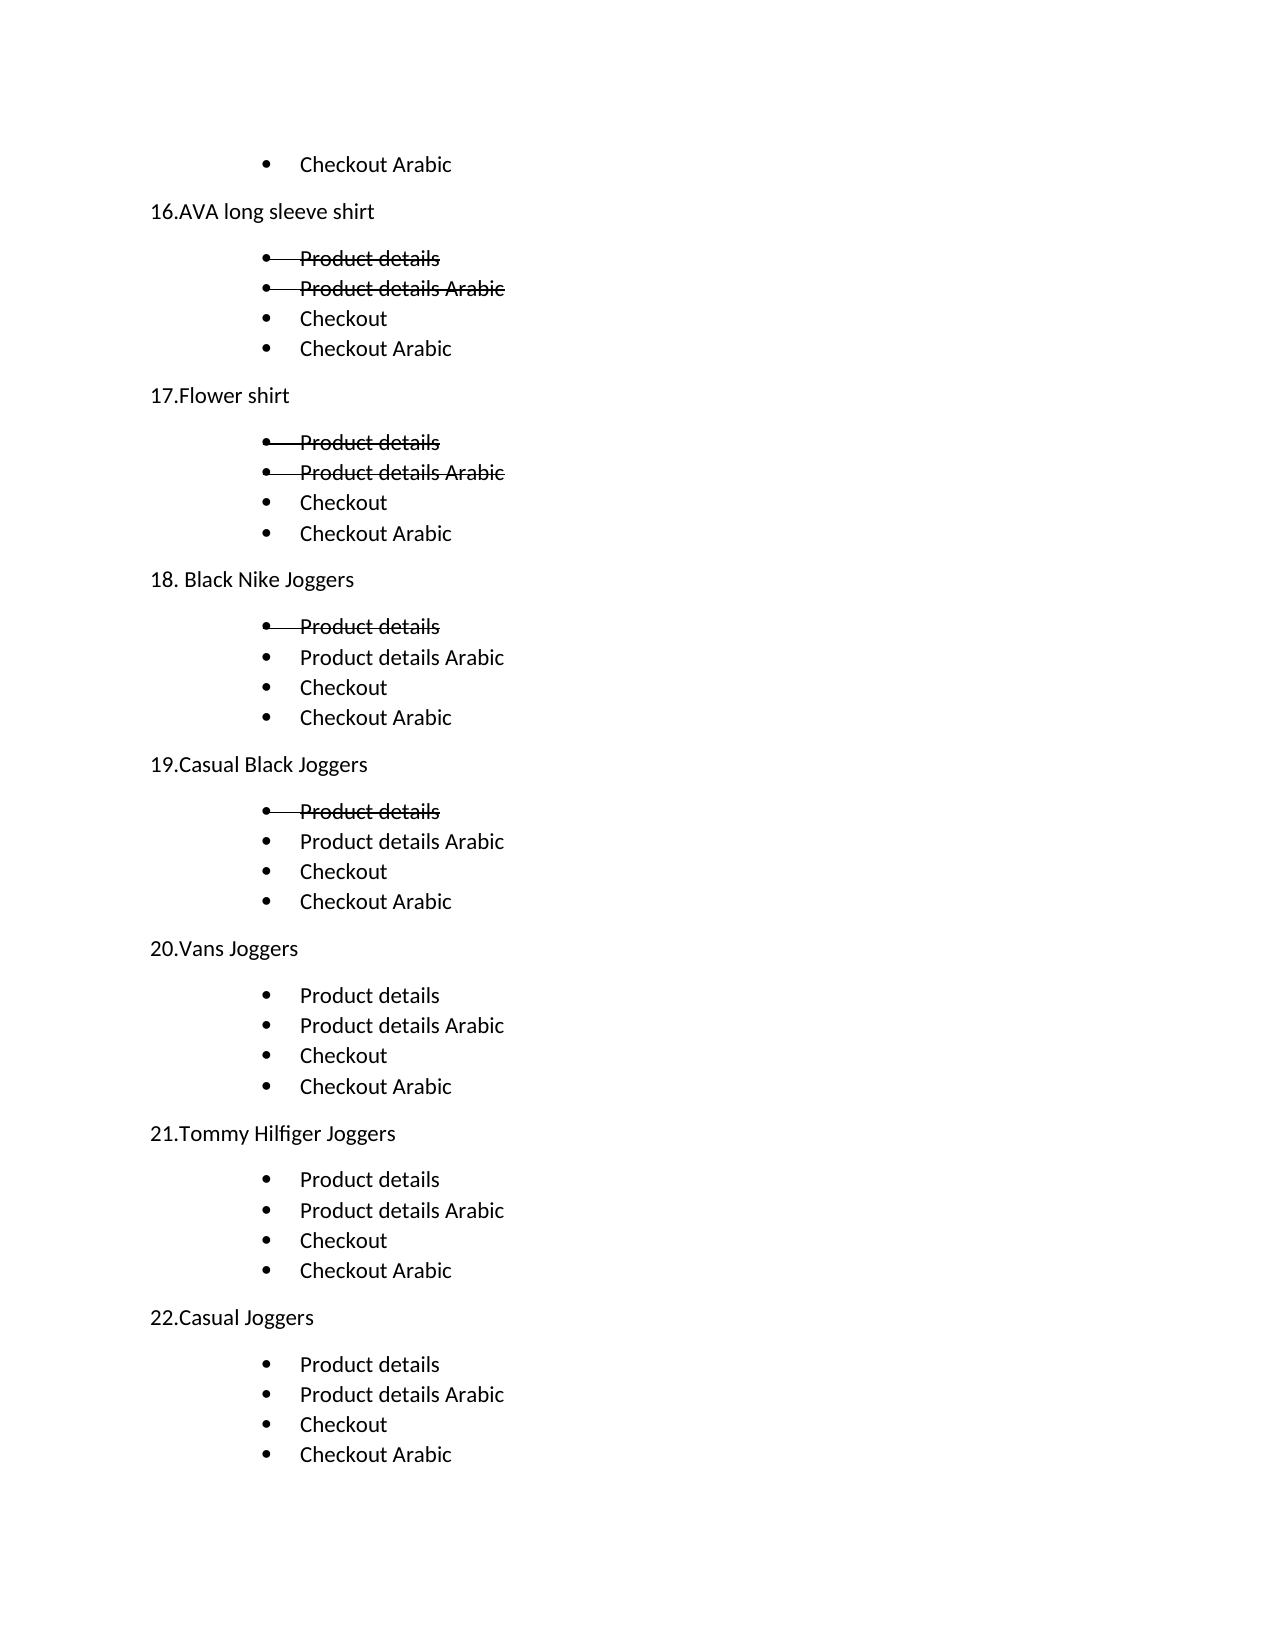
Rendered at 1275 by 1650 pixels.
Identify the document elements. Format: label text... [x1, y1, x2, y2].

list Checkout [262, 1410, 1125, 1438]
text 20.Vans Joggers [150, 934, 1125, 962]
list Product details [262, 981, 1125, 1009]
text 18. Black Nike Joggers [150, 566, 1125, 594]
list Checkout Arabic [262, 1256, 1125, 1284]
text 19.Casual Black Joggers [150, 750, 1125, 778]
list Checkout [262, 673, 1125, 701]
list Checkout [262, 1226, 1125, 1254]
list Product details Arabic [262, 458, 1125, 486]
list Checkout [262, 1042, 1125, 1070]
list Checkout Arabic [262, 334, 1125, 362]
list Product details Arabic [262, 643, 1125, 671]
list Checkout Arabic [262, 1072, 1125, 1100]
list Product details [262, 797, 1125, 825]
text 21.Tommy Hilfiger Joggers [150, 1119, 1125, 1147]
list Product details Arabic [262, 827, 1125, 855]
list Product details [262, 428, 1125, 456]
list Checkout Arabic [262, 150, 1125, 178]
list Checkout Arabic [262, 519, 1125, 547]
list Checkout [262, 488, 1125, 517]
list Checkout Arabic [262, 703, 1125, 731]
list Product details Arabic [262, 1380, 1125, 1408]
list Product details Arabic [262, 1011, 1125, 1039]
list Checkout Arabic [262, 887, 1125, 916]
list Product details [262, 1166, 1125, 1194]
list Checkout [262, 857, 1125, 885]
text 17.Flower shirt [150, 381, 1125, 409]
list Product details [262, 1350, 1125, 1378]
list Product details Arabic [262, 274, 1125, 302]
list Product details [262, 612, 1125, 641]
list Product details [262, 244, 1125, 272]
list Product details Arabic [262, 1196, 1125, 1224]
text 22.Casual Joggers [150, 1303, 1125, 1331]
list Checkout Arabic [262, 1441, 1125, 1469]
text 16.AVA long sleeve shirt [150, 197, 1125, 225]
list Checkout [262, 304, 1125, 332]
